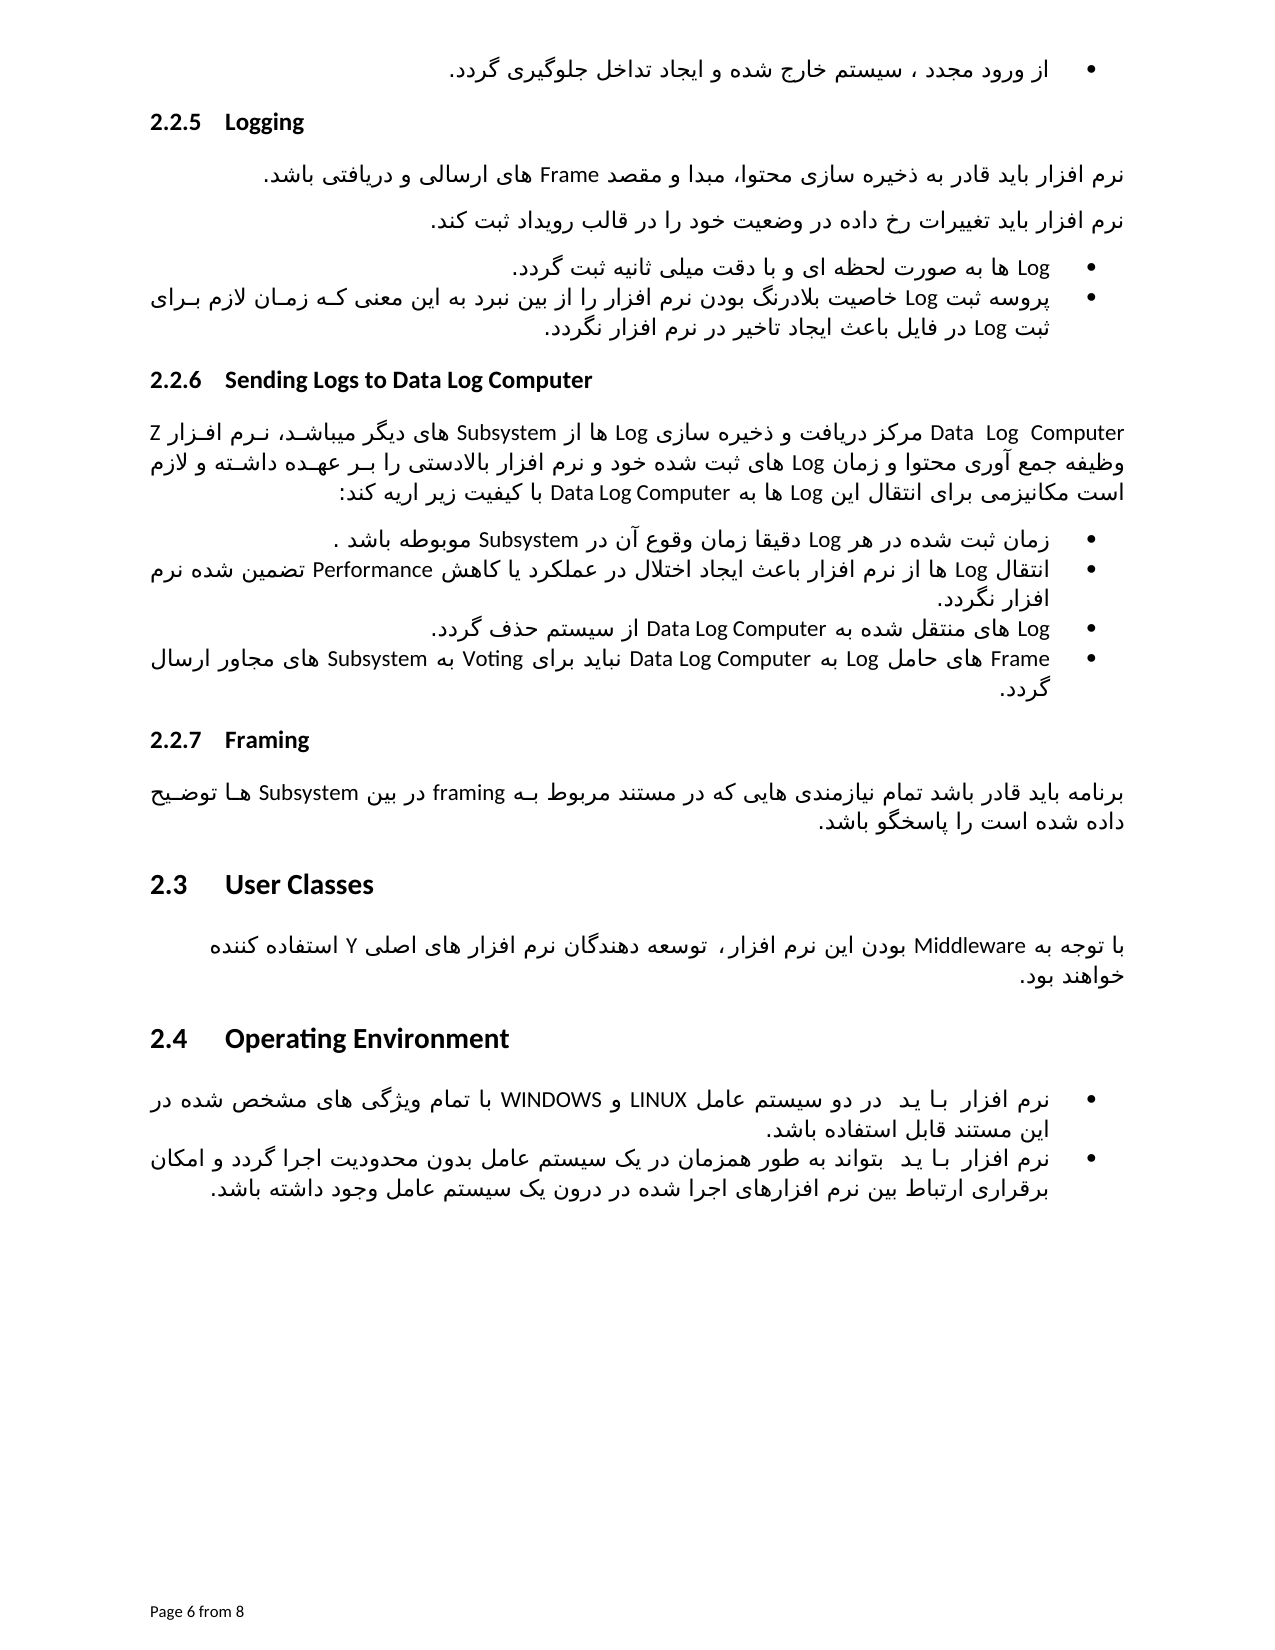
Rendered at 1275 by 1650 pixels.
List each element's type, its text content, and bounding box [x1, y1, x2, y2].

list نرم افزار باید در دو سیستم عامل LINUX و WINDOWS با تمام ویژگی های مشخص شده در این مستند قابل استفاده باشد. [150, 1085, 1087, 1143]
list از ورود مجدد ، سیستم خارج شده و ایجاد تداخل جلوگیری گردد. [150, 57, 1087, 83]
subtitle Operating Environment [150, 1020, 1125, 1056]
list Frame های حامل Log به Data Log Computer نباید برای Voting به Subsystem های مجاور ارسال گردد. [150, 644, 1087, 701]
subtitle User Classes [150, 866, 1125, 902]
text برنامه باید قادر باشد تمام نیازمندی هایی که در مستند مربوط به framing در بین Subsystem ها توضیح داده شده است را پاسخگو باشد. [150, 778, 1125, 835]
text نرم افزار باید تغییرات رخ داده در وضعیت خود را در قالب رویداد ثبت کند. [150, 207, 1125, 234]
list زمان ثبت شده در هر Log دقیقا زمان وقوع آن در Subsystem موبوطه باشد . [150, 525, 1087, 553]
subtitle Framing [150, 728, 1125, 753]
subtitle Logging [150, 110, 1125, 135]
text Data Log Computer مرکز دریافت و ذخیره سازی Log ها از Subsystem های دیگر میباشد، نرم افزار Z وظیفه جمع آوری محتوا و زمان Log های ثبت شده خود و نرم افزار بالادستی را بر عهده داشته و لازم است مکانیزمی برای انتقال این Log ها به Data Log Computer با کیفیت زیر اریه کند: [150, 418, 1125, 506]
list نرم افزار باید بتواند به طور همزمان در یک سیستم عامل بدون محدودیت اجرا گردد و امکان برقراری ارتباط بین نرم افزارهای اجرا شده در درون یک سیستم عامل وجود داشته باشد. [150, 1145, 1087, 1202]
list Log ها به صورت لحظه ای و با دقت میلی ثانیه ثبت گردد. [150, 253, 1087, 281]
list Log های منتقل شده به Data Log Computer از سیستم حذف گردد. [150, 614, 1087, 642]
subtitle Sending Logs to Data Log Computer [150, 368, 1125, 393]
list پروسه ثبت Log خاصیت بلادرنگ بودن نرم افزار را از بین نبرد به این معنی که زمان لازم برای ثبت Log در فایل باعث ایجاد تاخیر در نرم افزار نگردد. [150, 283, 1087, 341]
list انتقال Log ها از نرم افزار باعث ایجاد اختلال در عملکرد یا کاهش Performance تضمین شده نرم افزار نگردد. [150, 556, 1087, 612]
text با توجه به Middleware بودن این نرم افزار، توسعه دهندگان نرم افزار های اصلی Y استفاده کننده خواهند بود. [150, 931, 1125, 989]
text نرم افزار باید قادر به ذخیره سازی محتوا، مبدا و مقصد Frame های ارسالی و دریافتی باشد. [150, 160, 1125, 188]
